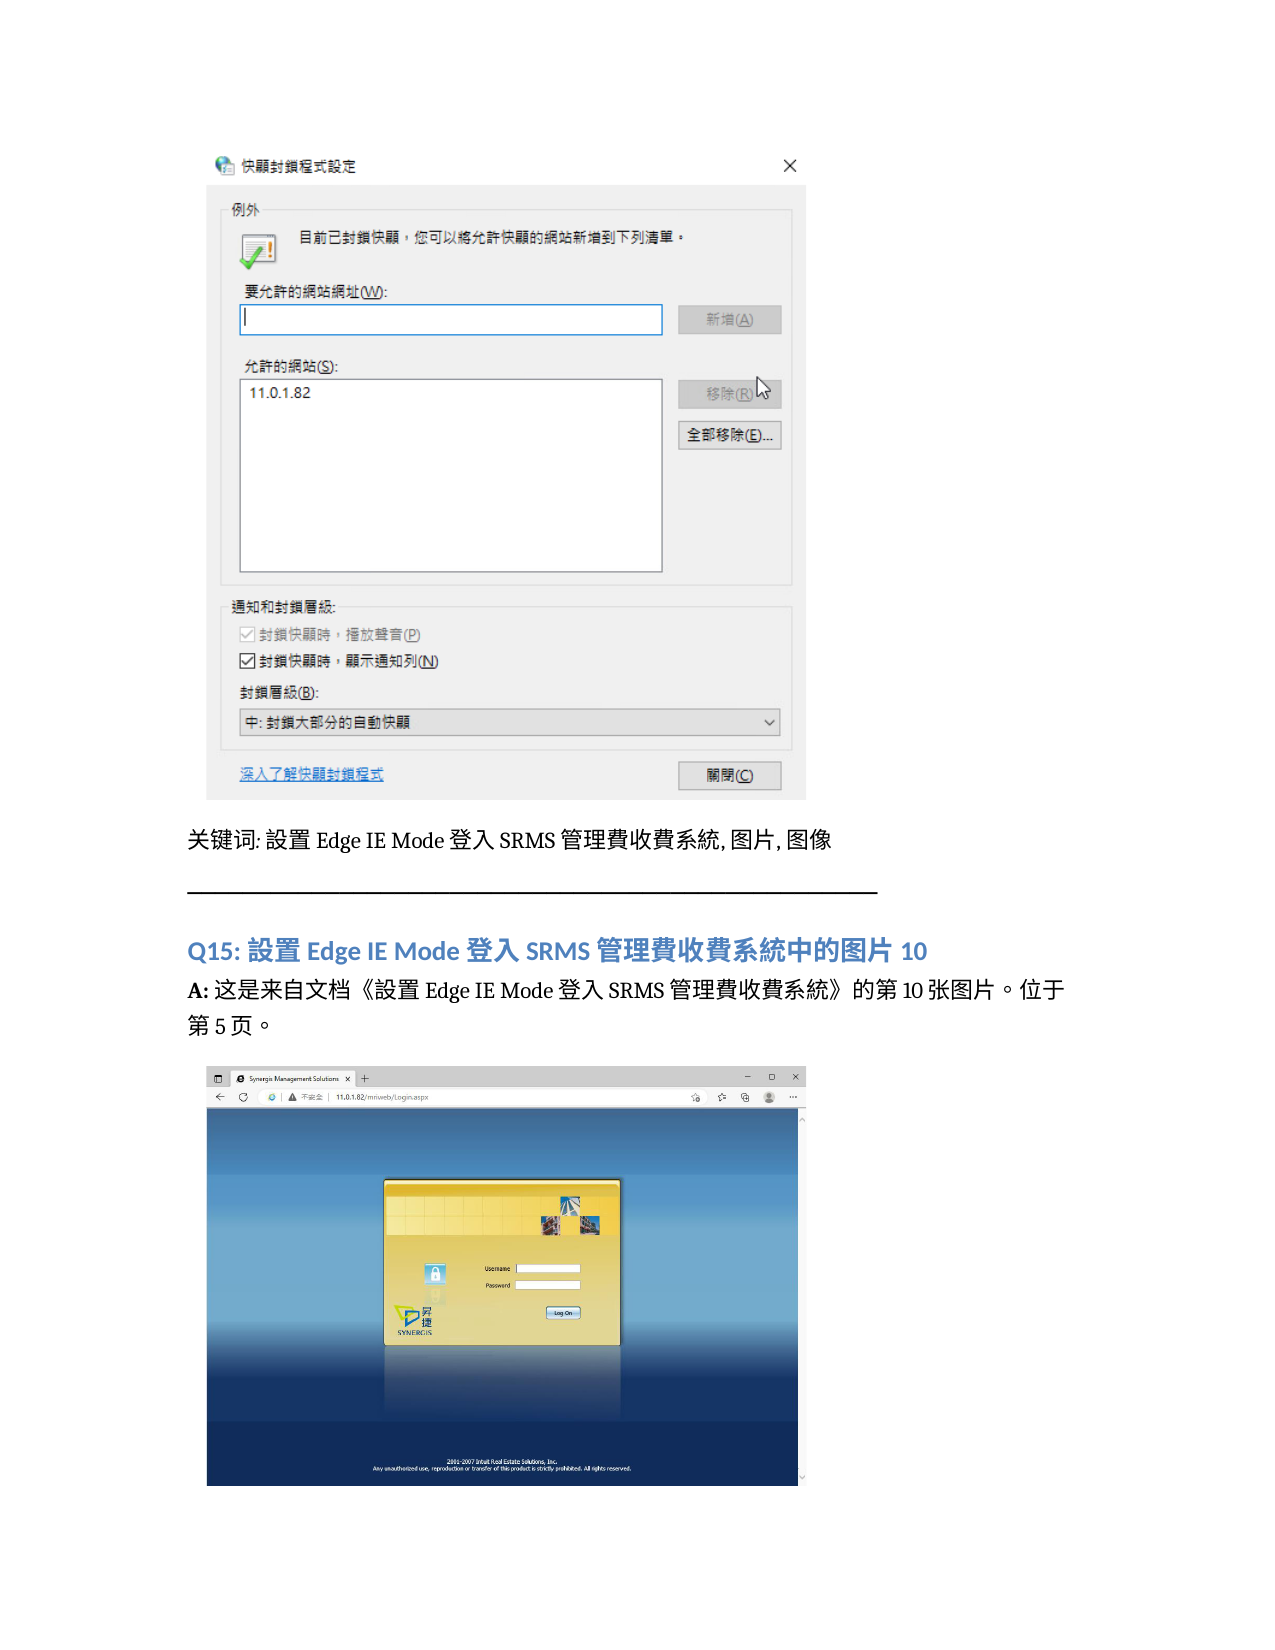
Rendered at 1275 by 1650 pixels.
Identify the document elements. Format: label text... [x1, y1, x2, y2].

text A: 这是来自文档《設置Edge IE Mode 登入SRMS 管理費收費系統》的第10张图片。位于第5页。 [187, 974, 1087, 1041]
text ────────────────────────────────────────────────── [187, 881, 1087, 907]
picture [206, 1066, 807, 1486]
text 关键词: 設置Edge IE Mode 登入SRMS 管理費收費系統, 图片, 图像 [187, 824, 1087, 855]
subtitle Q15: 設置Edge IE Mode 登入SRMS 管理費收費系統中的图片10 [187, 932, 1087, 968]
picture [206, 150, 807, 800]
